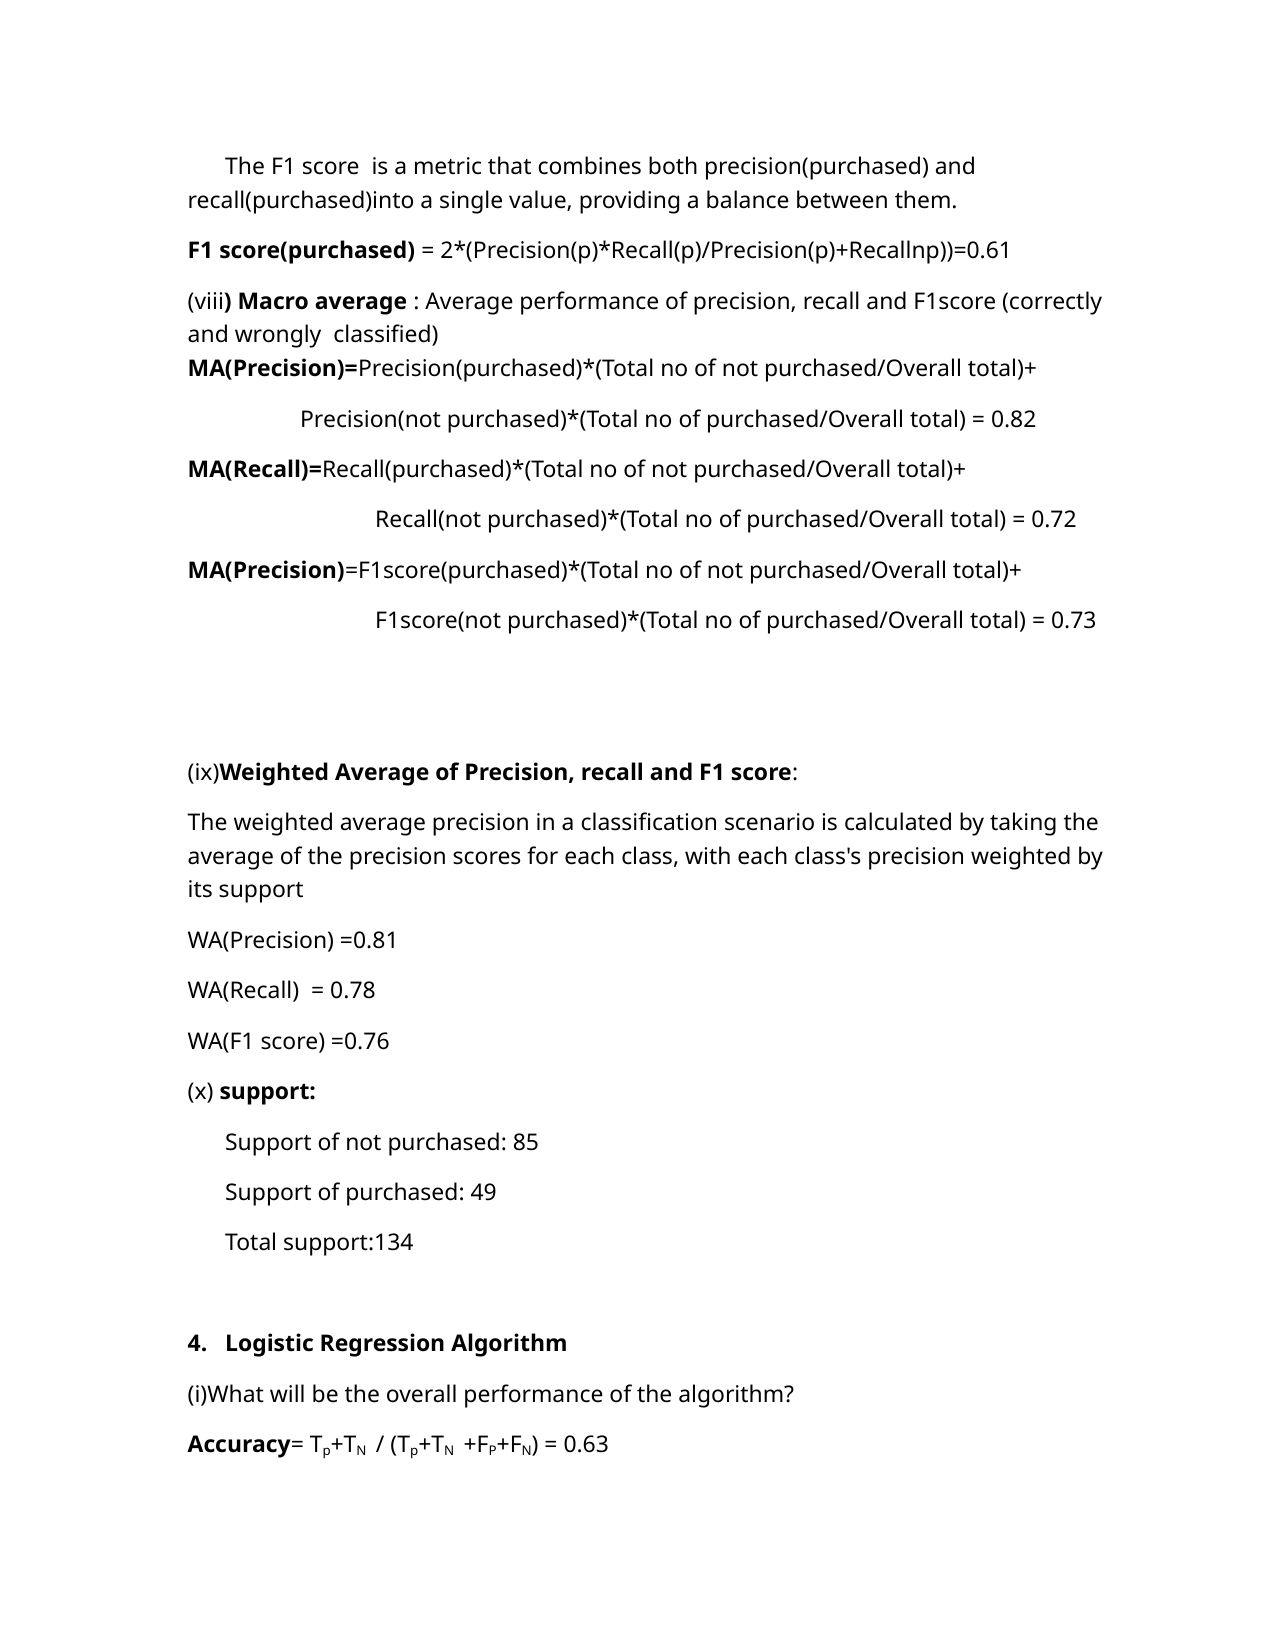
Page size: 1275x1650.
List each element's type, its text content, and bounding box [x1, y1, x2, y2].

text F1 score(purchased) = 2*(Precision(p)*Recall(p)/Precision(p)+Recallnp))=0.61 [187, 234, 1125, 265]
text Total support:134 [187, 1226, 1125, 1257]
text (viii) Macro average : Average performance of precision, recall and F1score (correctly and wrongly classified) MA(Precision)=Precision(purchased)*(Total no of not purchased/Overall total)+ [187, 284, 1125, 383]
text WA(Recall) = 0.78 [187, 974, 1125, 1005]
text The weighted average precision in a classification scenario is calculated by taking the average of the precision scores for each class, with each class's precision weighted by its support [187, 806, 1125, 904]
text Accuracy= Tp+TN / (Tp+TN +FP+FN) = 0.63 [187, 1428, 1125, 1459]
text Precision(not purchased)*(Total no of purchased/Overall total) = 0.82 [187, 402, 1125, 434]
text (ix)Weighted Average of Precision, recall and F1 score: [187, 755, 1125, 787]
text MA(Precision)=F1score(purchased)*(Total no of not purchased/Overall total)+ [187, 554, 1125, 585]
list Logistic Regression Algorithm [187, 1327, 1125, 1358]
text MA(Recall)=Recall(purchased)*(Total no of not purchased/Overall total)+ [187, 453, 1125, 484]
text WA(Precision) =0.81 [187, 924, 1125, 955]
text WA(F1 score) =0.76 [187, 1024, 1125, 1056]
text (x) support: [187, 1075, 1125, 1106]
text F1score(not purchased)*(Total no of purchased/Overall total) = 0.73 [187, 604, 1125, 635]
text Support of not purchased: 85 [187, 1125, 1125, 1157]
text Recall(not purchased)*(Total no of purchased/Overall total) = 0.72 [187, 503, 1125, 534]
text Support of purchased: 49 [187, 1176, 1125, 1207]
text (i)What will be the overall performance of the algorithm? [187, 1377, 1125, 1409]
text The F1 score is a metric that combines both precision(purchased) and recall(purchased)into a single value, providing a balance between them. [187, 150, 1125, 215]
